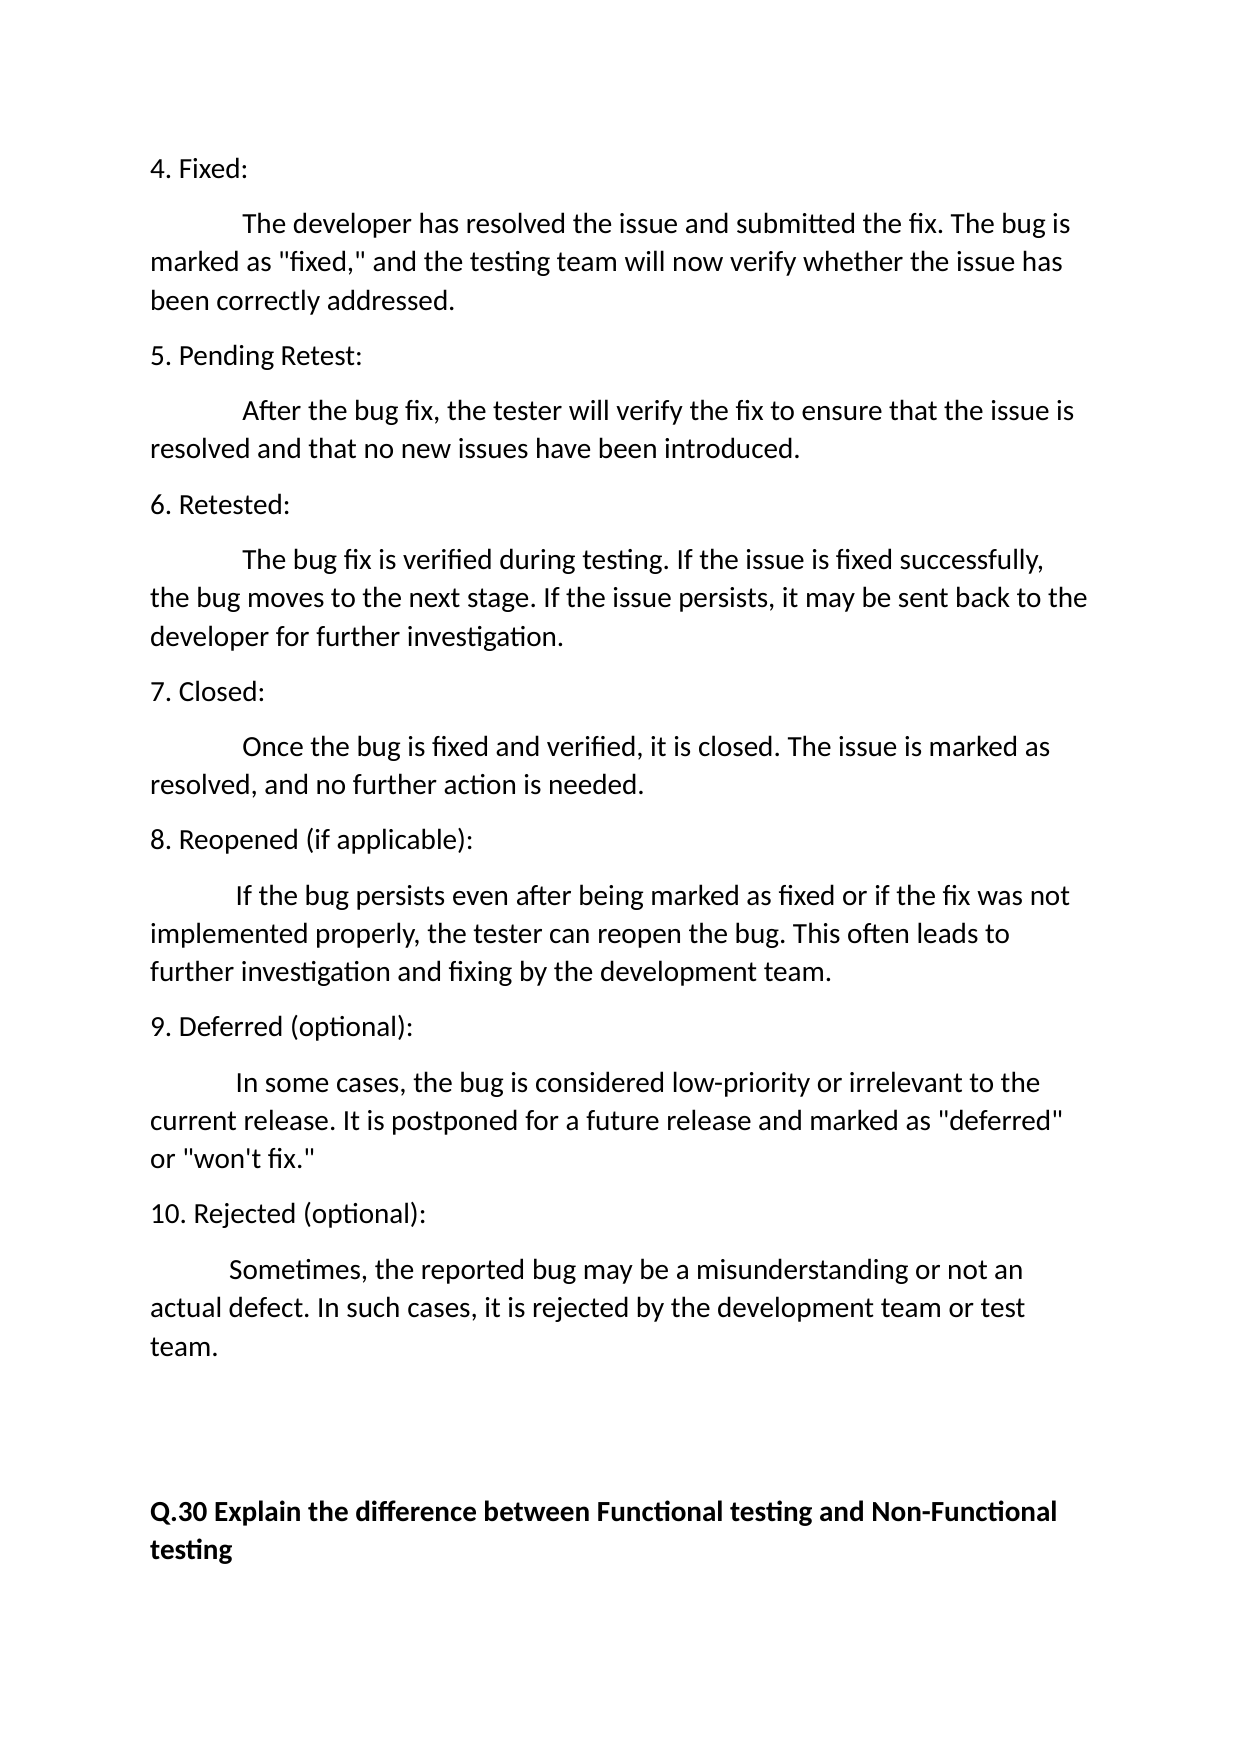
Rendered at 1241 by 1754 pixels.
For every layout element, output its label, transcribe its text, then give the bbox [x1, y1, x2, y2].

text 5. Pending Retest: [150, 337, 1090, 373]
text In some cases, the bug is considered low-priority or irrelevant to the current release. It is postponed for a future release and marked as "deferred" or "won't fix." [150, 1064, 1090, 1176]
text 4. Fixed: [150, 150, 1090, 186]
text Sometimes, the reported bug may be a misunderstanding or not an actual defect. In such cases, it is rejected by the development team or test team. [150, 1251, 1090, 1363]
text 7. Closed: [150, 673, 1090, 708]
text 9. Deferred (optional): [150, 1008, 1090, 1044]
text If the bug persists even after being marked as fixed or if the fix was not implemented properly, the tester can reopen the bug. This often leads to further investigation and fixing by the development team. [150, 877, 1090, 989]
text 10. Rejected (optional): [150, 1196, 1090, 1231]
text After the bug fix, the tester will verify the fix to ensure that the issue is resolved and that no new issues have been introduced. [150, 392, 1090, 466]
text 6. Retested: [150, 486, 1090, 521]
text 8. Reopened (if applicable): [150, 821, 1090, 857]
text The bug fix is verified during testing. If the issue is fixed successfully, the bug moves to the next stage. If the issue persists, it may be sent back to the developer for further investigation. [150, 541, 1090, 653]
text Q.30 Explain the difference between Functional testing and Non-Functional testing [150, 1493, 1090, 1567]
text The developer has resolved the issue and submitted the fix. The bug is marked as "fixed," and the testing team will now verify whether the issue has been correctly addressed. [150, 205, 1090, 318]
text Once the bug is fixed and verified, it is closed. The issue is marked as resolved, and no further action is needed. [150, 728, 1090, 802]
